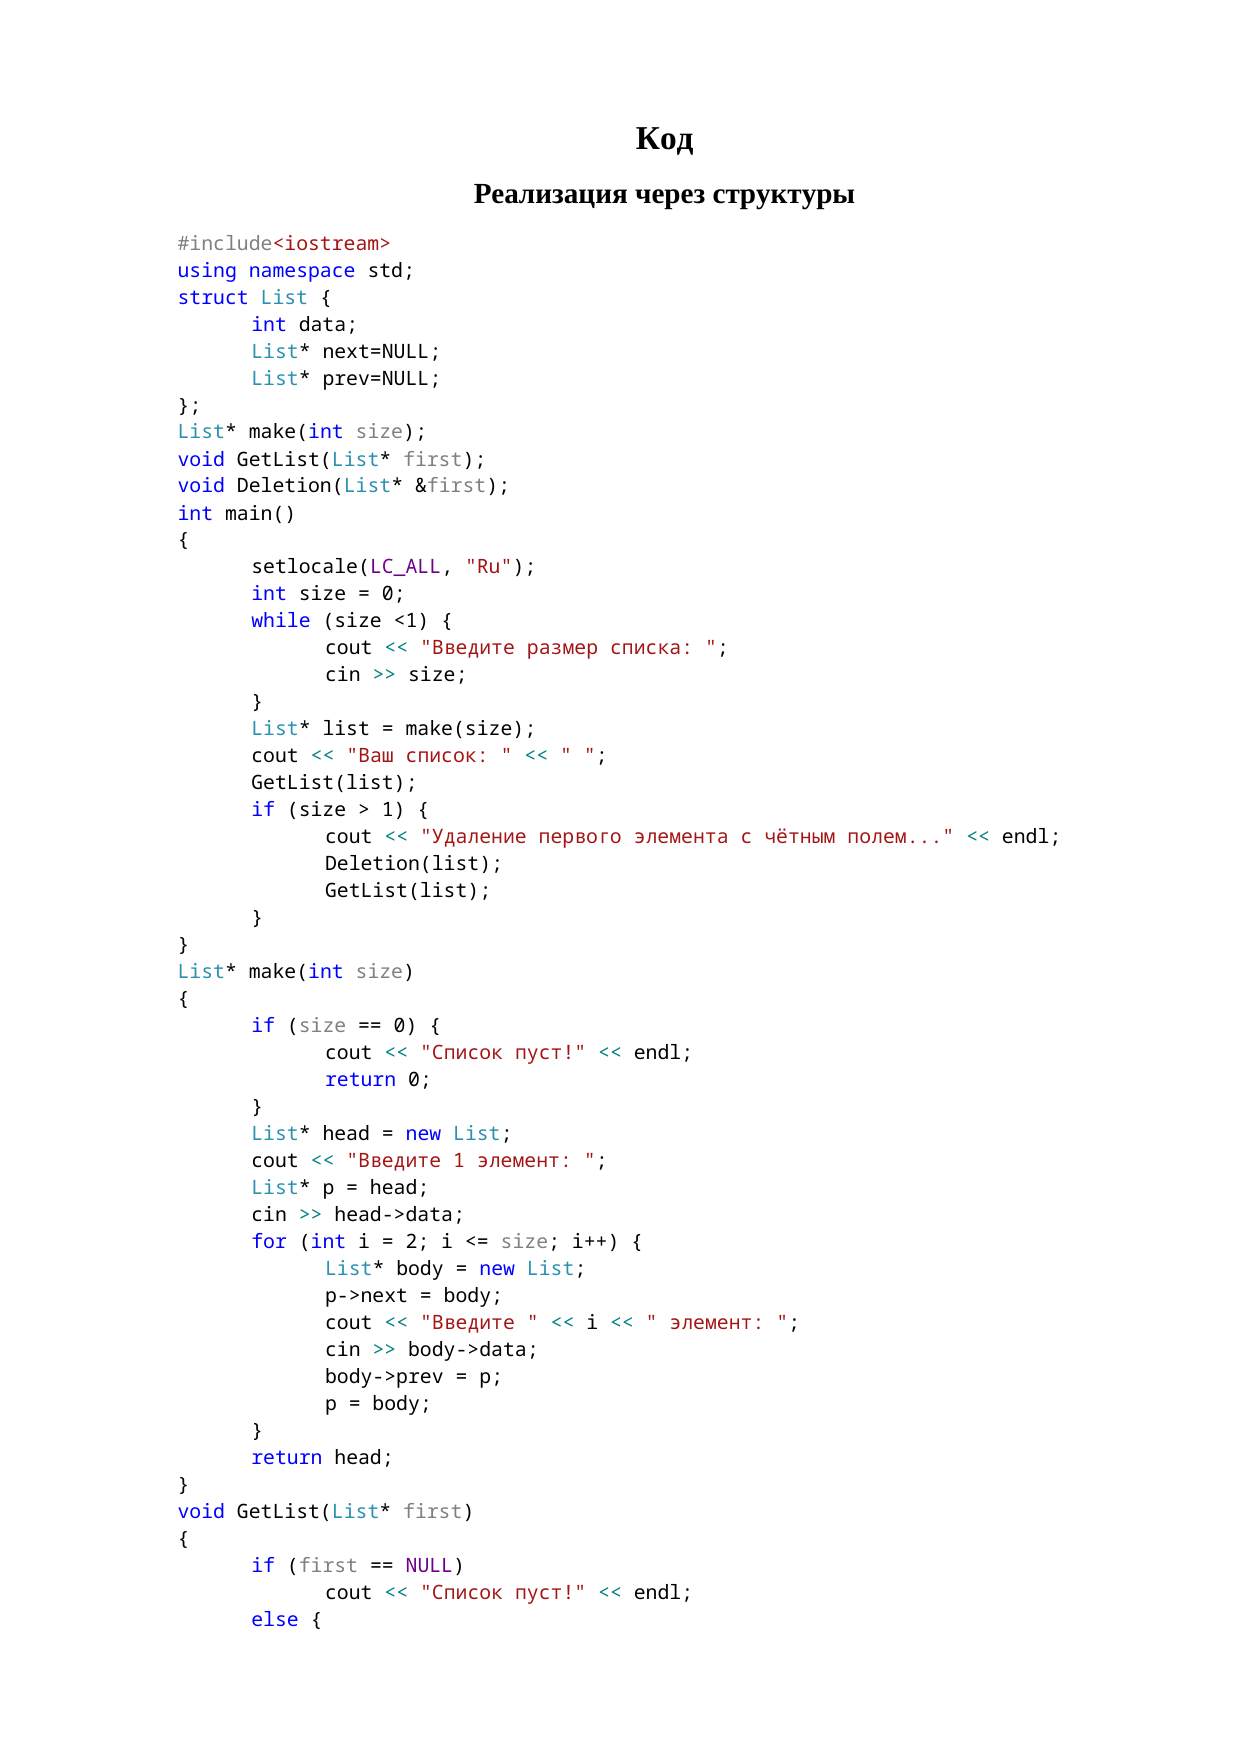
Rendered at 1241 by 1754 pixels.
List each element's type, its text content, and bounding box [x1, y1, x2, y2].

text cout << "Список пуст!" << endl; [177, 1038, 1152, 1065]
text for (int i = 2; i <= size; i++) { [177, 1227, 1152, 1254]
text p = body; [177, 1389, 1152, 1416]
text cin >> head->data; [177, 1200, 1152, 1227]
text { [177, 984, 1152, 1011]
text void GetList(List* first) [177, 1497, 1152, 1524]
text while (size <1) { [177, 607, 1152, 634]
text } [177, 1416, 1152, 1443]
text List* head = new List; [177, 1119, 1152, 1146]
text List* make(int size); [177, 418, 1152, 445]
text List* make(int size) [177, 957, 1152, 984]
text #include<iostream> [177, 229, 1152, 256]
text if (size > 1) { [177, 796, 1152, 822]
text } [177, 1092, 1152, 1119]
text cin >> size; [177, 661, 1152, 688]
text return 0; [177, 1065, 1152, 1092]
text p->next = body; [177, 1281, 1152, 1308]
text cout << "Введите 1 элемент: "; [177, 1146, 1152, 1173]
text int data; [177, 310, 1152, 337]
text struct List { [177, 283, 1152, 310]
text body->prev = p; [177, 1362, 1152, 1389]
text else { [177, 1605, 1152, 1632]
text return head; [177, 1443, 1152, 1470]
text setlocale(LC_ALL, "Ru"); [177, 553, 1152, 580]
text { [177, 526, 1152, 553]
text cout << "Введите " << i << " элемент: "; [177, 1308, 1152, 1335]
text GetList(list); [177, 768, 1152, 796]
text Код [177, 118, 1152, 156]
text cout << "Список пуст!" << endl; [177, 1578, 1152, 1605]
text if (first == NULL) [177, 1551, 1152, 1578]
text GetList(list); [177, 876, 1152, 903]
text using namespace std; [177, 256, 1152, 283]
text } [177, 688, 1152, 714]
text List* prev=NULL; [177, 364, 1152, 391]
text List* next=NULL; [177, 337, 1152, 364]
text cout << "Введите размер списка: "; [177, 634, 1152, 661]
text int size = 0; [177, 580, 1152, 607]
text }; [177, 391, 1152, 418]
text cin >> body->data; [177, 1335, 1152, 1362]
text if (size == 0) { [177, 1011, 1152, 1038]
text void GetList(List* first); [177, 445, 1152, 472]
text List* p = head; [177, 1173, 1152, 1200]
text } [177, 903, 1152, 930]
text List* body = new List; [177, 1254, 1152, 1281]
text int main() [177, 499, 1152, 526]
text cout << "Ваш список: " << " "; [177, 742, 1152, 768]
text void Deletion(List* &first); [177, 472, 1152, 499]
text List* list = make(size); [177, 714, 1152, 742]
text } [177, 1470, 1152, 1497]
text } [177, 930, 1152, 957]
text Deletion(list); [177, 849, 1152, 876]
text Реализация через структуры [177, 176, 1152, 210]
text { [177, 1524, 1152, 1551]
text cout << "Удаление первого элемента с чётным полем..." << endl; [177, 822, 1152, 849]
